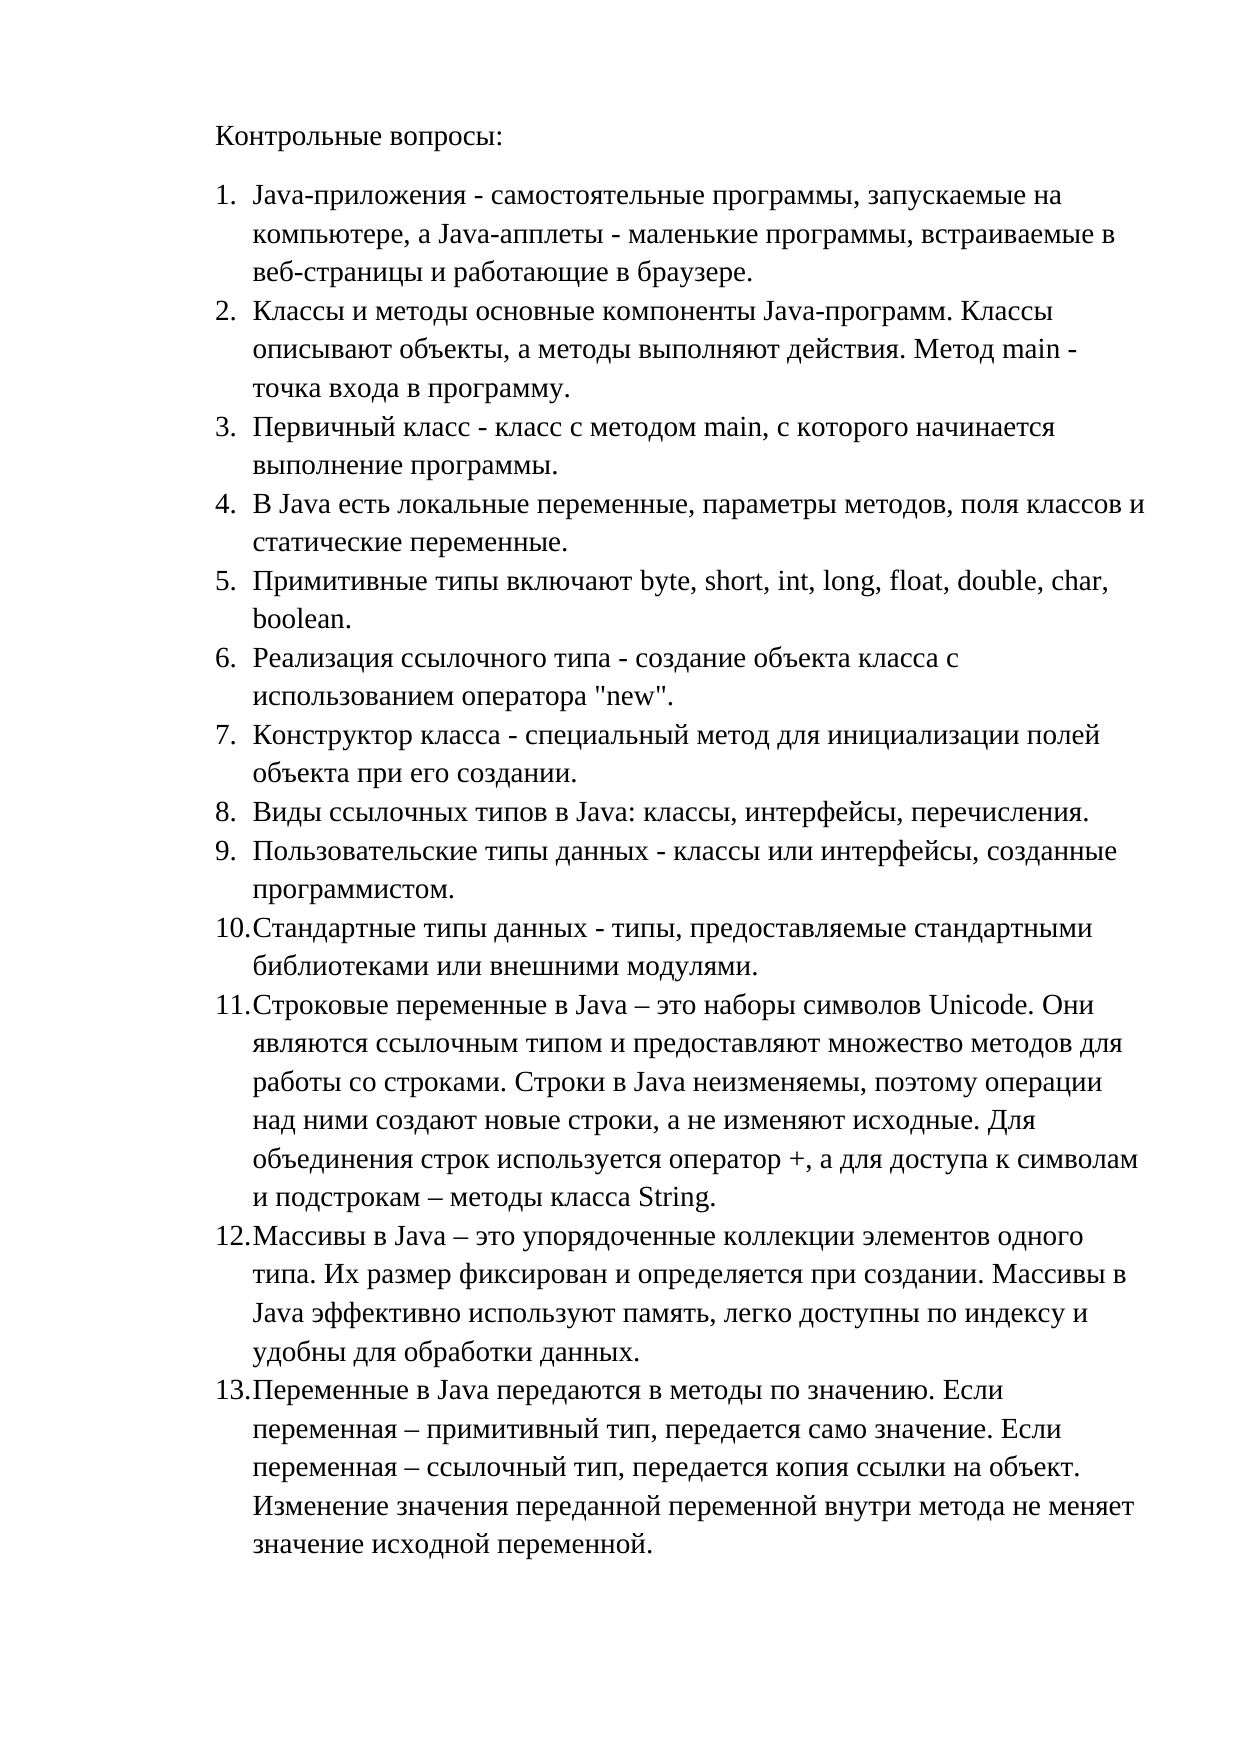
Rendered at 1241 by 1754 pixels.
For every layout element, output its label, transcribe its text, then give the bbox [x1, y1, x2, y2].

list Конструктор класса - специальный метод для инициализации полей объекта при его создании. [215, 717, 1152, 789]
list В Java есть локальные переменные, параметры методов, поля классов и статические переменные. [215, 486, 1152, 558]
list Переменные в Java передаются в методы по значению. Если переменная – примитивный тип, передается само значение. Если переменная – ссылочный тип, передается копия ссылки на объект. Изменение значения переданной переменной внутри метода не меняет значение исходной переменной. [215, 1372, 1152, 1560]
list Виды ссылочных типов в Java: классы, интерфейсы, перечисления. [215, 794, 1152, 828]
list Стандартные типы данных - типы, предоставляемые стандартными библиотеками или внешними модулями. [215, 910, 1152, 982]
text Контрольные вопросы: [215, 118, 1152, 152]
list Строковые переменные в Java – это наборы символов Unicode. Они являются ссылочным типом и предоставляют множество методов для работы со строками. Строки в Java неизменяемы, поэтому операции над ними создают новые строки, а не изменяют исходные. Для объединения строк используется оператор +, а для доступа к символам и подстрокам – методы класса String. [215, 987, 1152, 1213]
list Первичный класс - класс с методом main, с которого начинается выполнение программы. [215, 409, 1152, 481]
list Реализация ссылочного типа - создание объекта класса с использованием оператора "new". [215, 640, 1152, 712]
list Примитивные типы включают byte, short, int, long, float, double, char, boolean. [215, 563, 1152, 635]
list Java-приложения - самостоятельные программы, запускаемые на компьютере, а Java-апплеты - маленькие программы, встраиваемые в веб-страницы и работающие в браузере. [215, 177, 1152, 288]
list Классы и методы основные компоненты Java-программ. Классы описывают объекты, а методы выполняют действия. Метод main - точка входа в программу. [215, 293, 1152, 404]
list Массивы в Java – это упорядоченные коллекции элементов одного типа. Их размер фиксирован и определяется при создании. Массивы в Java эффективно используют память, легко доступны по индексу и удобны для обработки данных. [215, 1218, 1152, 1367]
list Пользовательские типы данных - классы или интерфейсы, созданные программистом. [215, 833, 1152, 905]
